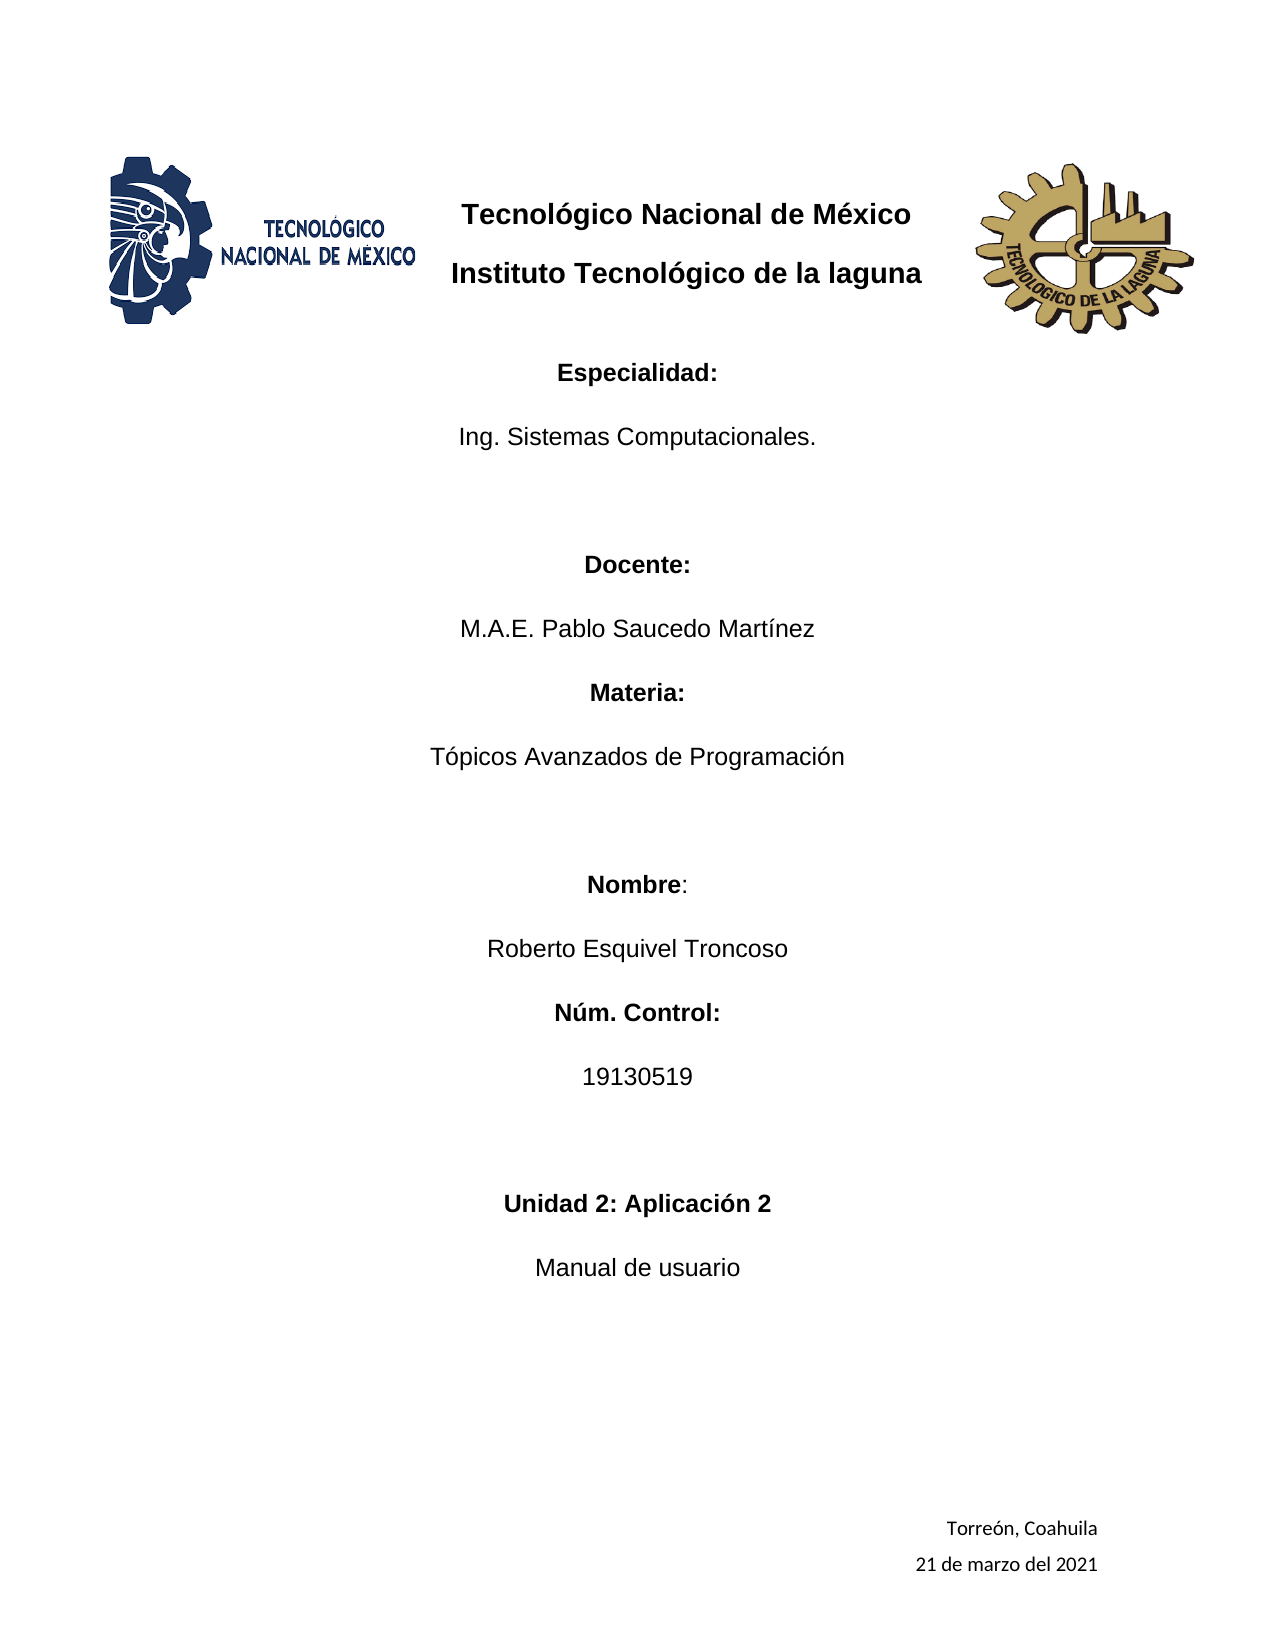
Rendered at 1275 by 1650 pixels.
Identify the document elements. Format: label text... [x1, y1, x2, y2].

text Nombre: [177, 869, 1098, 898]
text Ing. Sistemas Computacionales. [177, 422, 1098, 451]
picture [975, 163, 1195, 334]
text M.A.E. Pablo Saucedo Martínez [177, 614, 1098, 642]
text Tópicos Avanzados de Programación [177, 742, 1098, 770]
text Materia: [177, 678, 1098, 706]
text Docente: [177, 550, 1098, 578]
text Manual de usuario [177, 1253, 1098, 1282]
picture [107, 156, 416, 326]
text 19130519 [177, 1061, 1098, 1090]
text Especialidad: [177, 192, 1098, 387]
text Roberto Esquivel Troncoso [177, 933, 1098, 962]
text Núm. Control: [177, 997, 1098, 1026]
text Unidad 2: Aplicación 2 [177, 1189, 1098, 1218]
